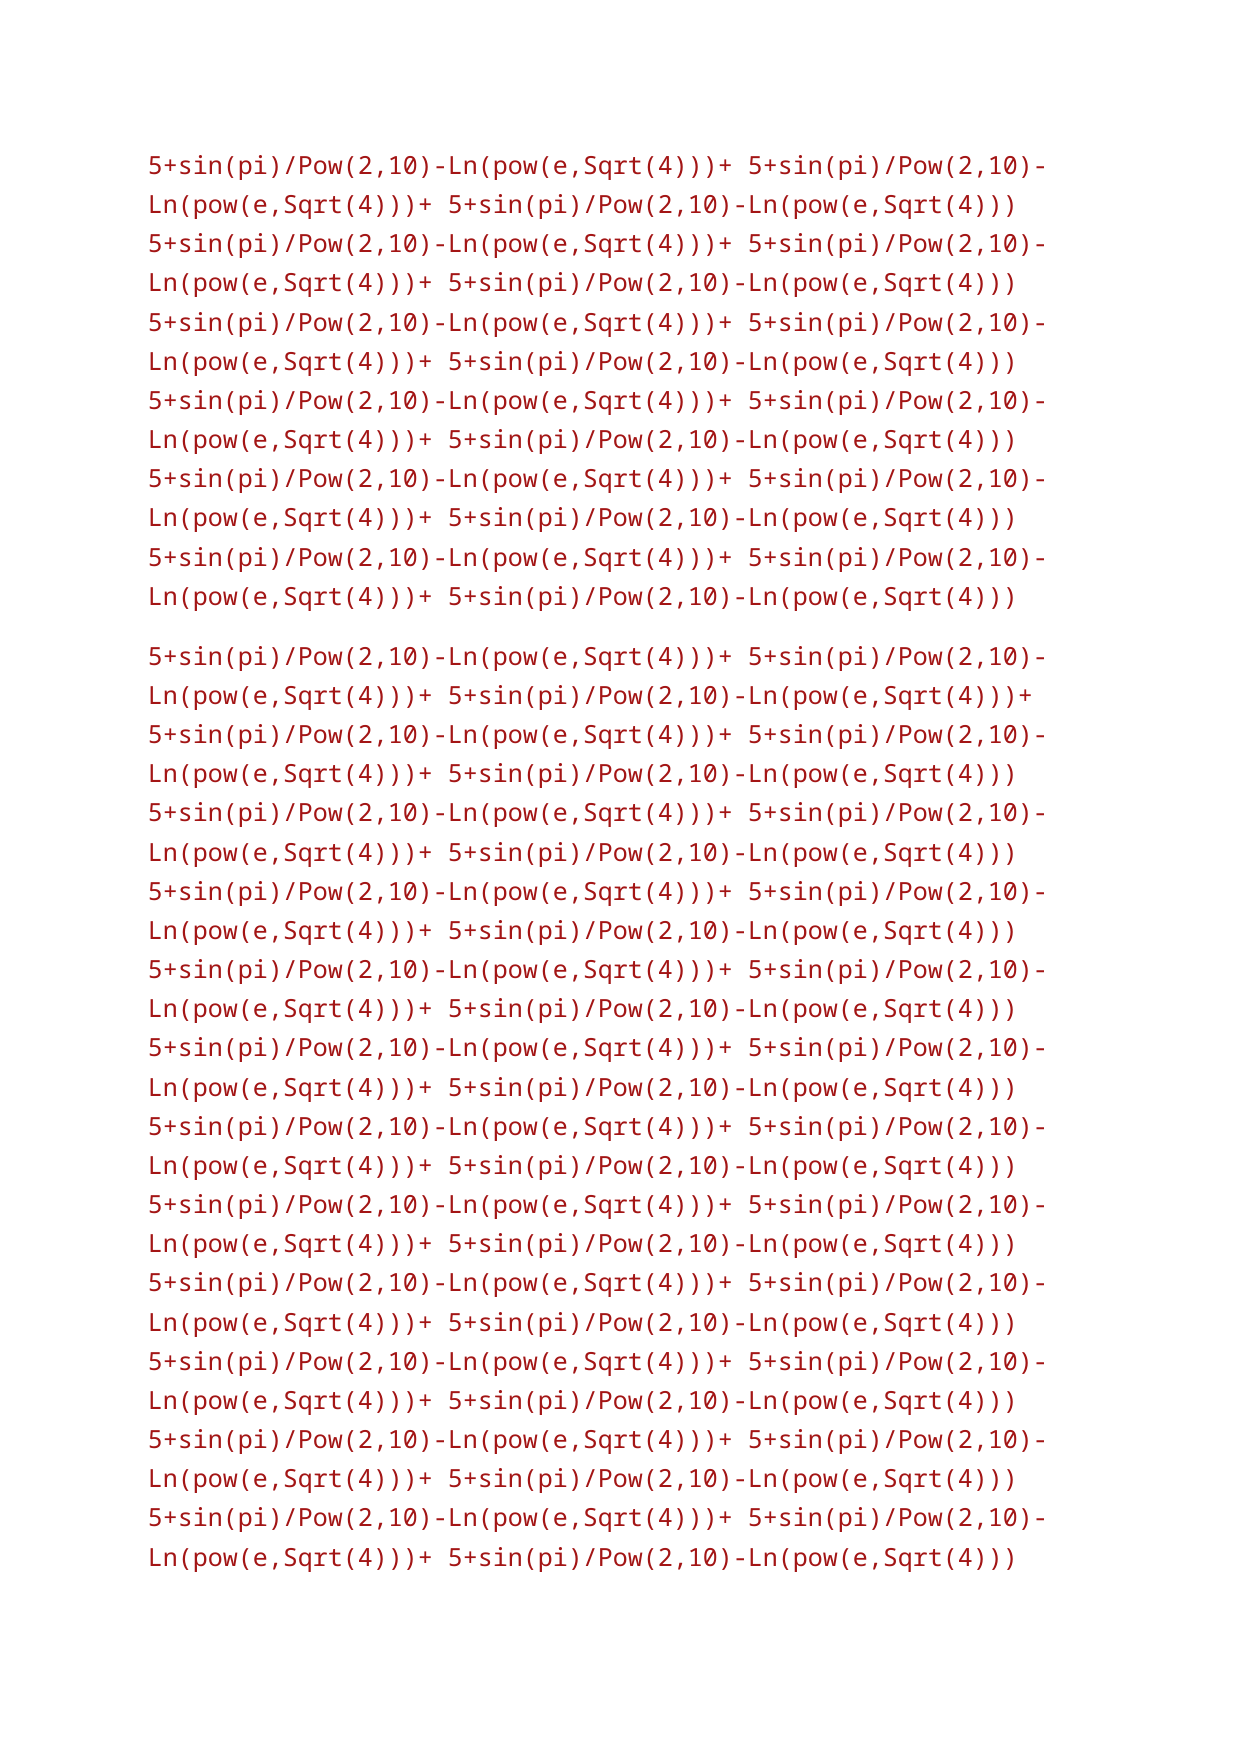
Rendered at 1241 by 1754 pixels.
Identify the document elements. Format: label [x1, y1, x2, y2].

text [148, 638, 1093, 1573]
text [148, 148, 1093, 612]
